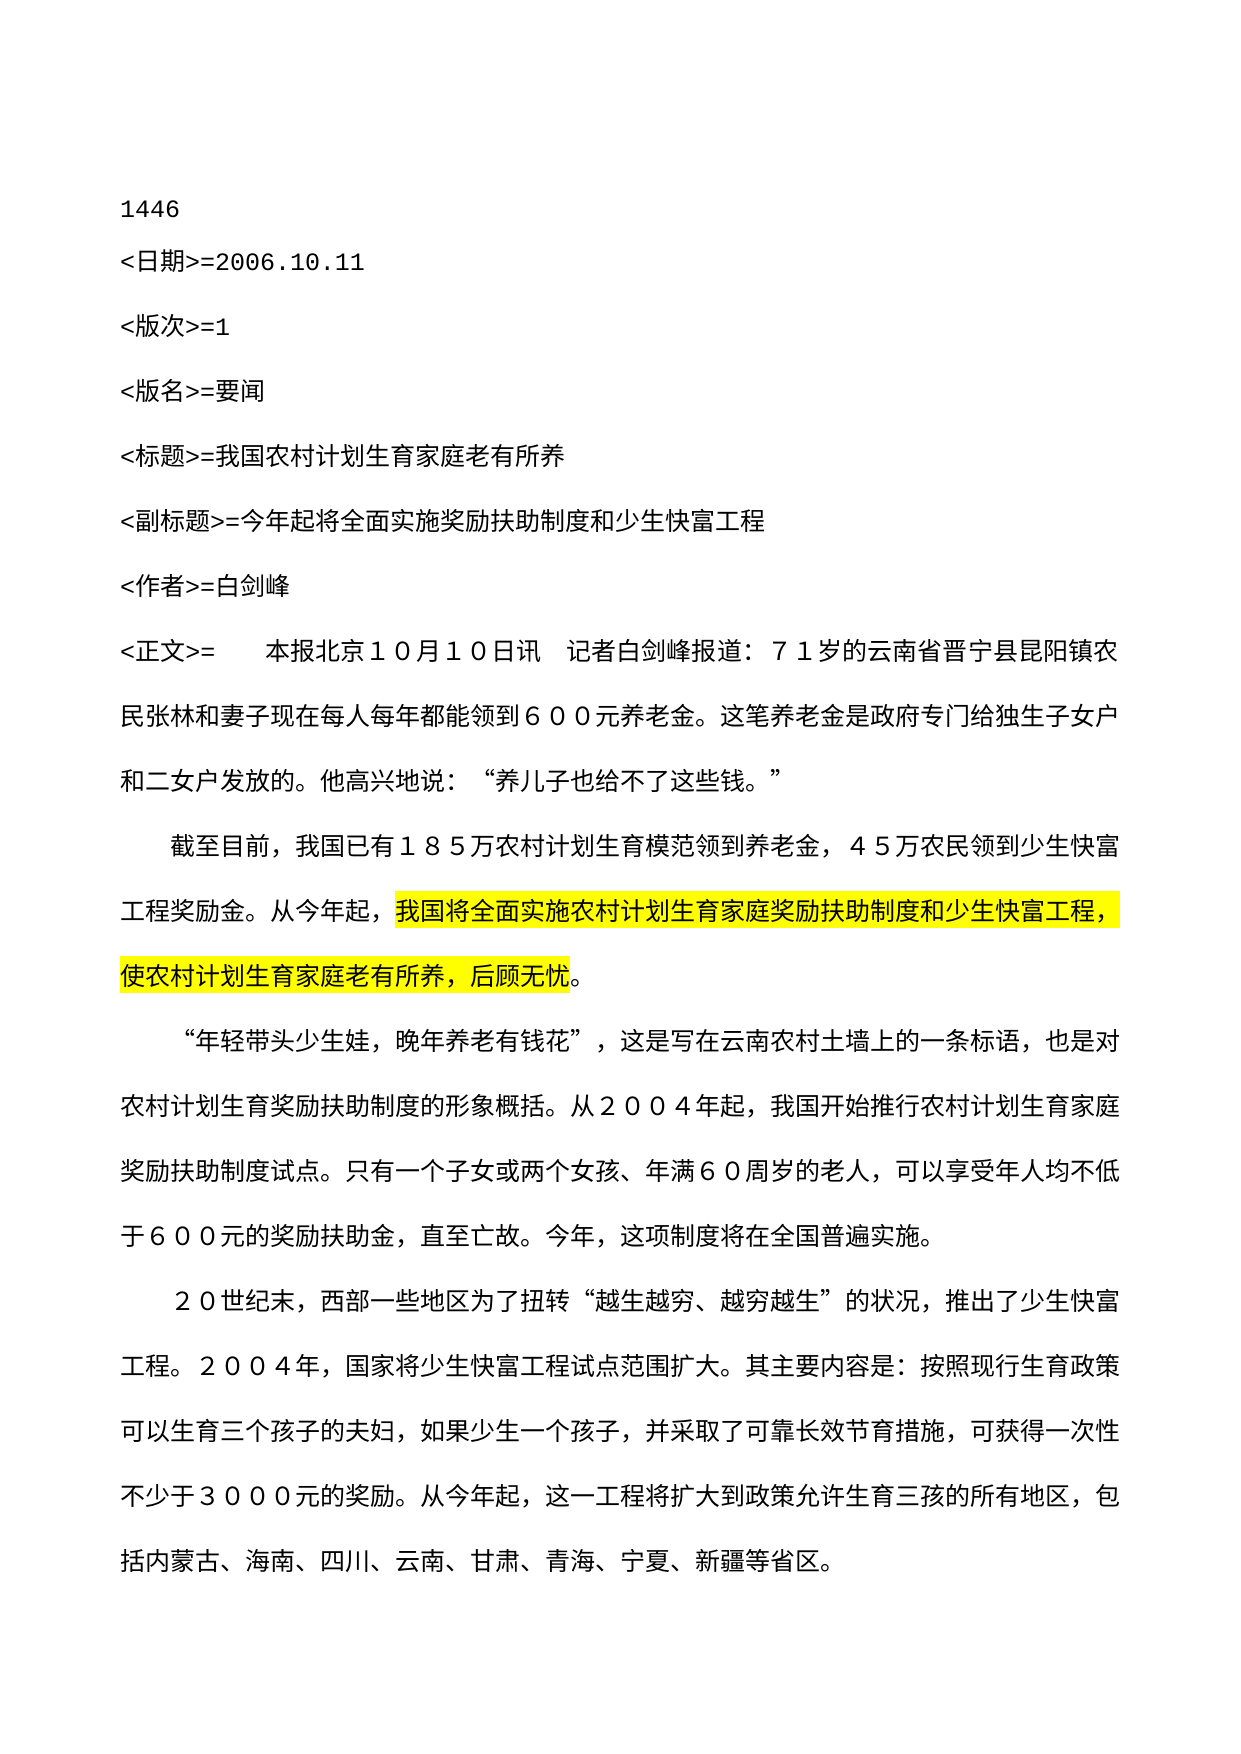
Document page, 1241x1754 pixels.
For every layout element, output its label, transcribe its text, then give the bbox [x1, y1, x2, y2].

text <作者>=白剑峰 [120, 552, 1120, 617]
text <版次>=1 [120, 292, 1120, 357]
text ２０世纪末，西部一些地区为了扭转“越生越穷、越穷越生”的状况，推出了少生快富工程。２００４年，国家将少生快富工程试点范围扩大。其主要内容是：按照现行生育政策可以生育三个孩子的夫妇，如果少生一个孩子，并采取了可靠长效节育措施，可获得一次性不少于３０００元的奖励。从今年起，这一工程将扩大到政策允许生育三孩的所有地区，包括内蒙古、海南、四川、云南、甘肃、青海、宁夏、新疆等省区。 [120, 1267, 1120, 1592]
text <标题>=我国农村计划生育家庭老有所养 [120, 422, 1120, 487]
text “年轻带头少生娃，晚年养老有钱花”，这是写在云南农村土墙上的一条标语，也是对农村计划生育奖励扶助制度的形象概括。从２００４年起，我国开始推行农村计划生育家庭奖励扶助制度试点。只有一个子女或两个女孩、年满６０周岁的老人，可以享受年人均不低于６００元的奖励扶助金，直至亡故。今年，这项制度将在全国普遍实施。 [120, 1007, 1120, 1267]
text <副标题>=今年起将全面实施奖励扶助制度和少生快富工程 [120, 487, 1120, 552]
text <正文>= 本报北京１０月１０日讯 记者白剑峰报道：７１岁的云南省晋宁县昆阳镇农民张林和妻子现在每人每年都能领到６００元养老金。这笔养老金是政府专门给独生子女户和二女户发放的。他高兴地说：“养儿子也给不了这些钱。” [120, 617, 1120, 812]
text 1446 [120, 194, 1120, 227]
text <日期>=2006.10.11 [120, 227, 1120, 292]
text <版名>=要闻 [120, 357, 1120, 422]
text 截至目前，我国已有１８５万农村计划生育模范领到养老金，４５万农民领到少生快富工程奖励金。从今年起，我国将全面实施农村计划生育家庭奖励扶助制度和少生快富工程，使农村计划生育家庭老有所养，后顾无忧。 [120, 812, 1120, 1007]
